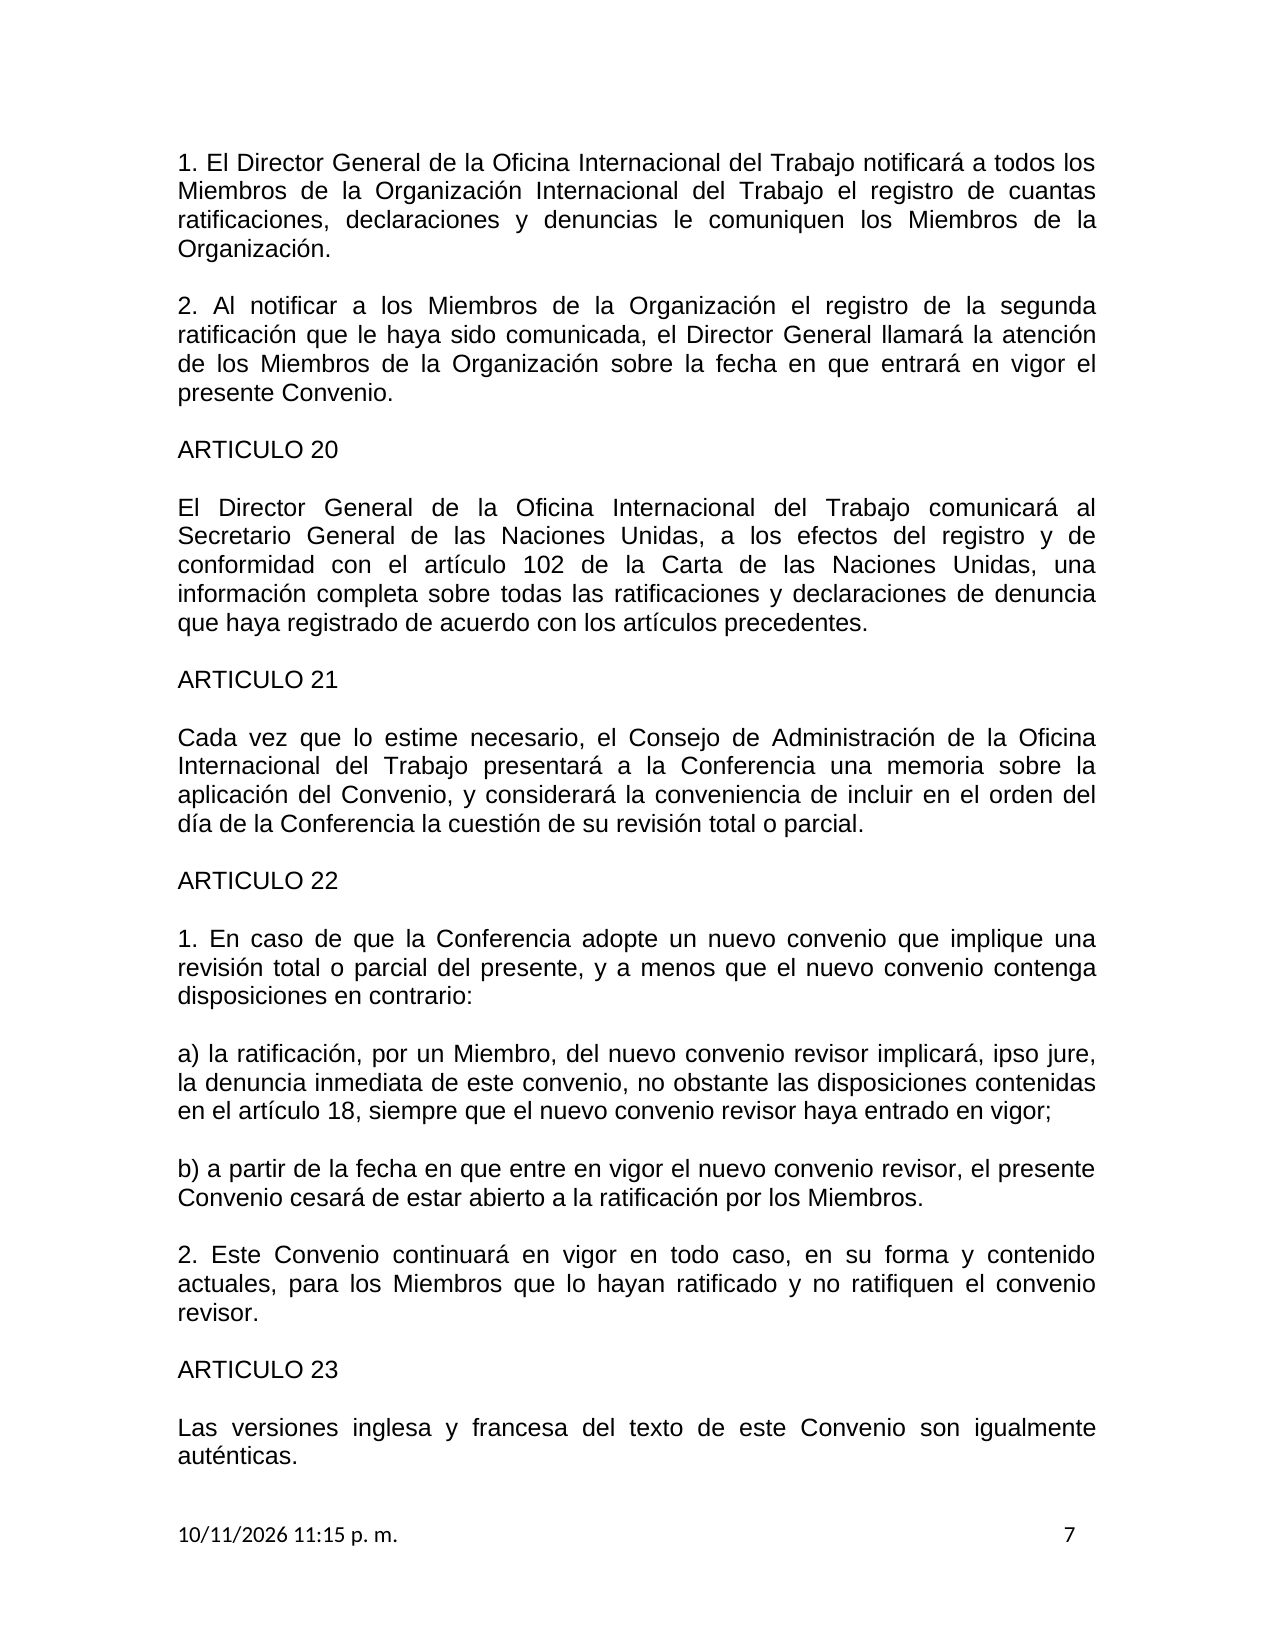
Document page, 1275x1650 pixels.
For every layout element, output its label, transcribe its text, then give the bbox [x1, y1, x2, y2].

text 2. Este Convenio continuará en vigor en todo caso, en su forma y contenido actuales, para los Miembros que lo hayan ratificado y no ratifiquen el convenio revisor. [177, 1240, 1098, 1326]
text b) a partir de la fecha en que entre en vigor el nuevo convenio revisor, el presente Convenio cesará de estar abierto a la ratificación por los Miembros. [177, 1154, 1098, 1211]
text 1. El Director General de la Oficina Internacional del Trabajo notificará a todos los Miembros de la Organización Internacional del Trabajo el registro de cuantas ratificaciones, declaraciones y denuncias le comuniquen los Miembros de la Organización. [177, 148, 1098, 263]
text ARTICULO 23 [177, 1355, 1098, 1384]
text ARTICULO 20 [177, 435, 1098, 464]
text ARTICULO 21 [177, 665, 1098, 694]
text ARTICULO 22 [177, 866, 1098, 895]
text Las versiones inglesa y francesa del texto de este Convenio son igualmente auténticas. [177, 1413, 1098, 1470]
text a) la ratificación, por un Miembro, del nuevo convenio revisor implicará, ipso jure, la denuncia inmediata de este convenio, no obstante las disposiciones contenidas en el artículo 18, siempre que el nuevo convenio revisor haya entrado en vigor; [177, 1039, 1098, 1125]
text 2. Al notificar a los Miembros de la Organización el registro de la segunda ratificación que le haya sido comunicada, el Director General llamará la atención de los Miembros de la Organización sobre la fecha en que entrará en vigor el presente Convenio. [177, 291, 1098, 406]
text El Director General de la Oficina Internacional del Trabajo comunicará al Secretario General de las Naciones Unidas, a los efectos del registro y de conformidad con el artículo 102 de la Carta de las Naciones Unidas, una información completa sobre todas las ratificaciones y declaraciones de denuncia que haya registrado de acuerdo con los artículos precedentes. [177, 493, 1098, 636]
text 1. En caso de que la Conferencia adopte un nuevo convenio que implique una revisión total o parcial del presente, y a menos que el nuevo convenio contenga disposiciones en contrario: [177, 924, 1098, 1010]
text Cada vez que lo estime necesario, el Consejo de Administración de la Oficina Internacional del Trabajo presentará a la Conferencia una memoria sobre la aplicación del Convenio, y considerará la conveniencia de incluir en el orden del día de la Conferencia la cuestión de su revisión total o parcial. [177, 723, 1098, 838]
